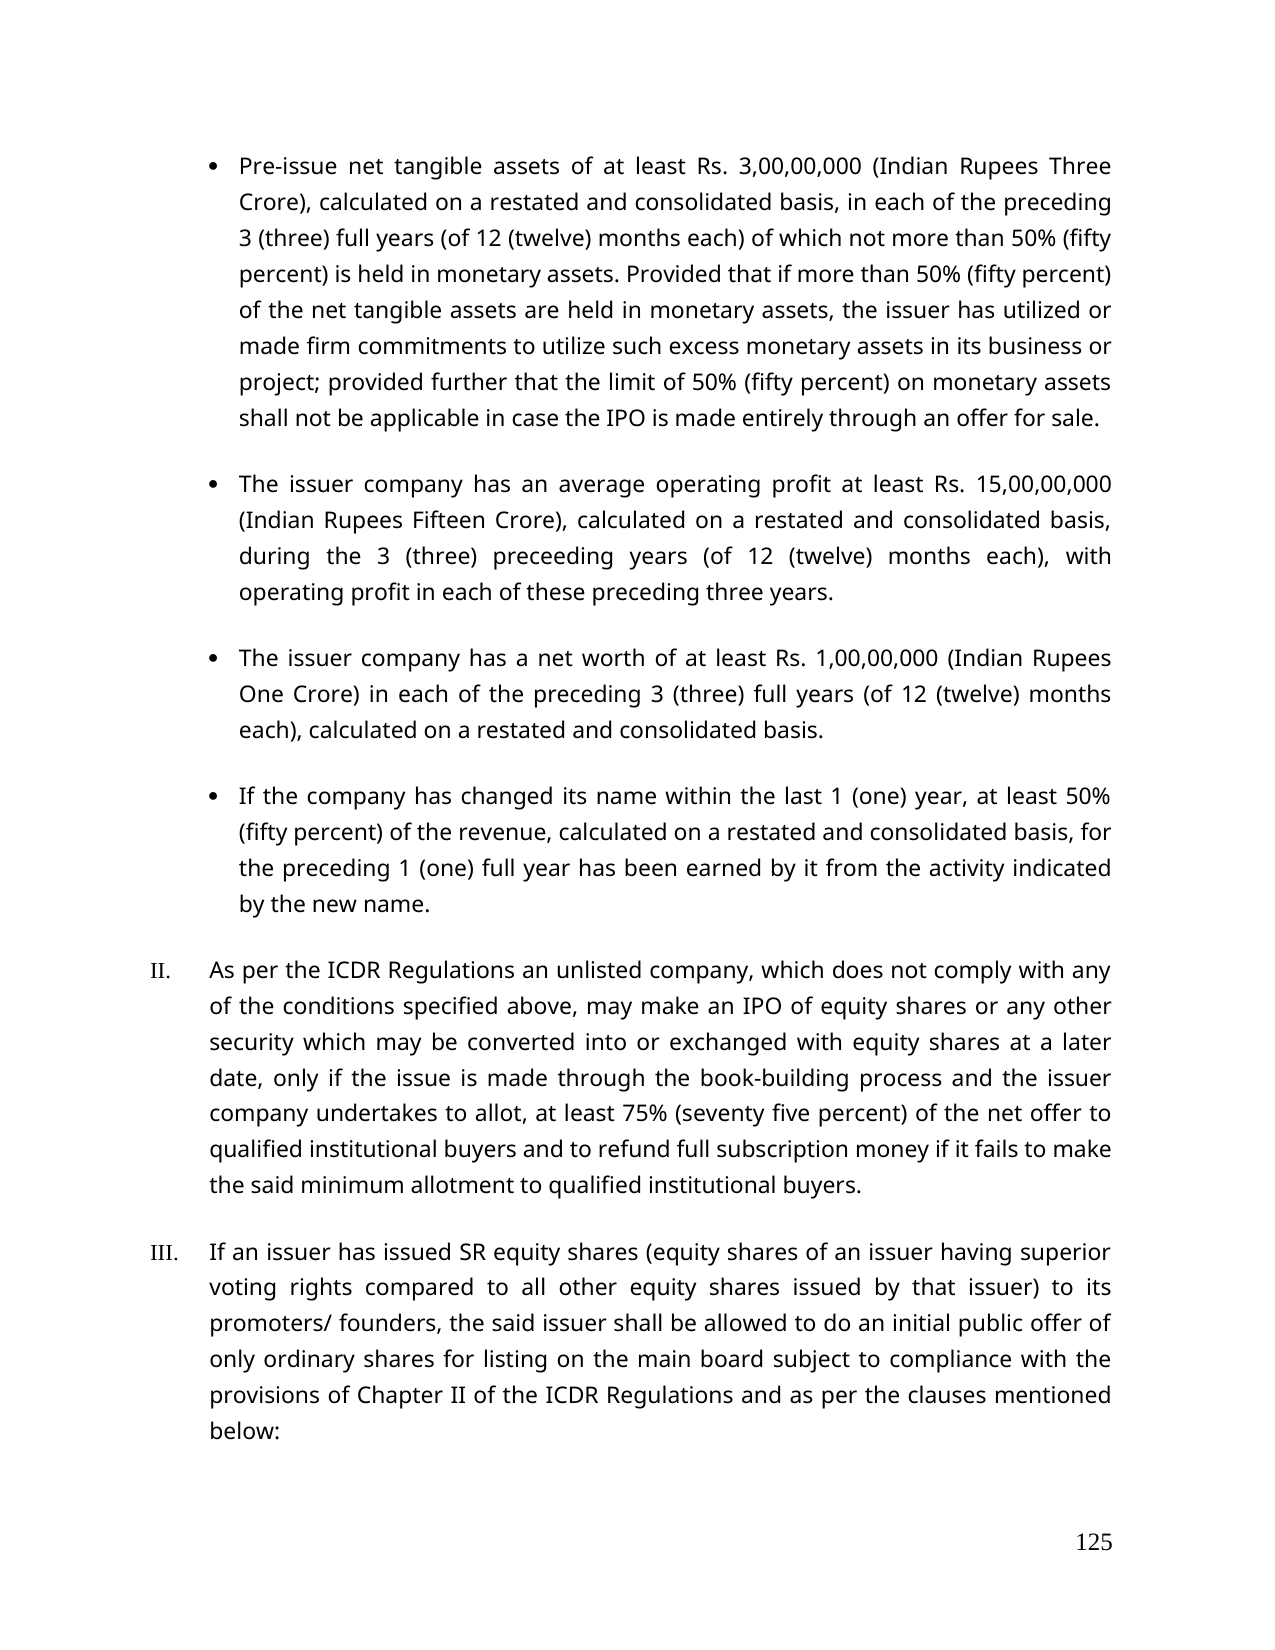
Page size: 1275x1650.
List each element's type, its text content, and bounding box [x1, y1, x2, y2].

list If an issuer has issued SR equity shares (equity shares of an issuer having superior voting rights compared to all other equity shares issued by that issuer) to its promoters/ founders, the said issuer shall be allowed to do an initial public offer of only ordinary shares for listing on the main board subject to compliance with the provisions of Chapter II of the ICDR Regulations and as per the clauses mentioned below: [150, 1235, 1112, 1446]
list If the company has changed its name within the last 1 (one) year, at least 50% (fifty percent) of the revenue, calculated on a restated and consolidated basis, for the preceding 1 (one) full year has been earned by it from the activity indicated by the new name. [209, 780, 1112, 919]
list The issuer company has an average operating profit at least Rs. 15,00,00,000 (Indian Rupees Fifteen Crore), calculated on a restated and consolidated basis, during the 3 (three) preceeding years (of 12 (twelve) months each), with operating profit in each of these preceding three years. [209, 468, 1112, 607]
list As per the ICDR Regulations an unlisted company, which does not comply with any of the conditions specified above, may make an IPO of equity shares or any other security which may be converted into or exchanged with equity shares at a later date, only if the issue is made through the book-building process and the issuer company undertakes to allot, at least 75% (seventy five percent) of the net offer to qualified institutional buyers and to refund full subscription money if it fails to make the said minimum allotment to qualified institutional buyers. [150, 954, 1112, 1201]
list Pre-issue net tangible assets of at least Rs. 3,00,00,000 (Indian Rupees Three Crore), calculated on a restated and consolidated basis, in each of the preceding 3 (three) full years (of 12 (twelve) months each) of which not more than 50% (fifty percent) is held in monetary assets. Provided that if more than 50% (fifty percent) of the net tangible assets are held in monetary assets, the issuer has utilized or made firm commitments to utilize such excess monetary assets in its business or project; provided further that the limit of 50% (fifty percent) on monetary assets shall not be applicable in case the IPO is made entirely through an offer for sale. [209, 150, 1112, 433]
list The issuer company has a net worth of at least Rs. 1,00,00,000 (Indian Rupees One Crore) in each of the preceding 3 (three) full years (of 12 (twelve) months each), calculated on a restated and consolidated basis. [209, 642, 1112, 745]
